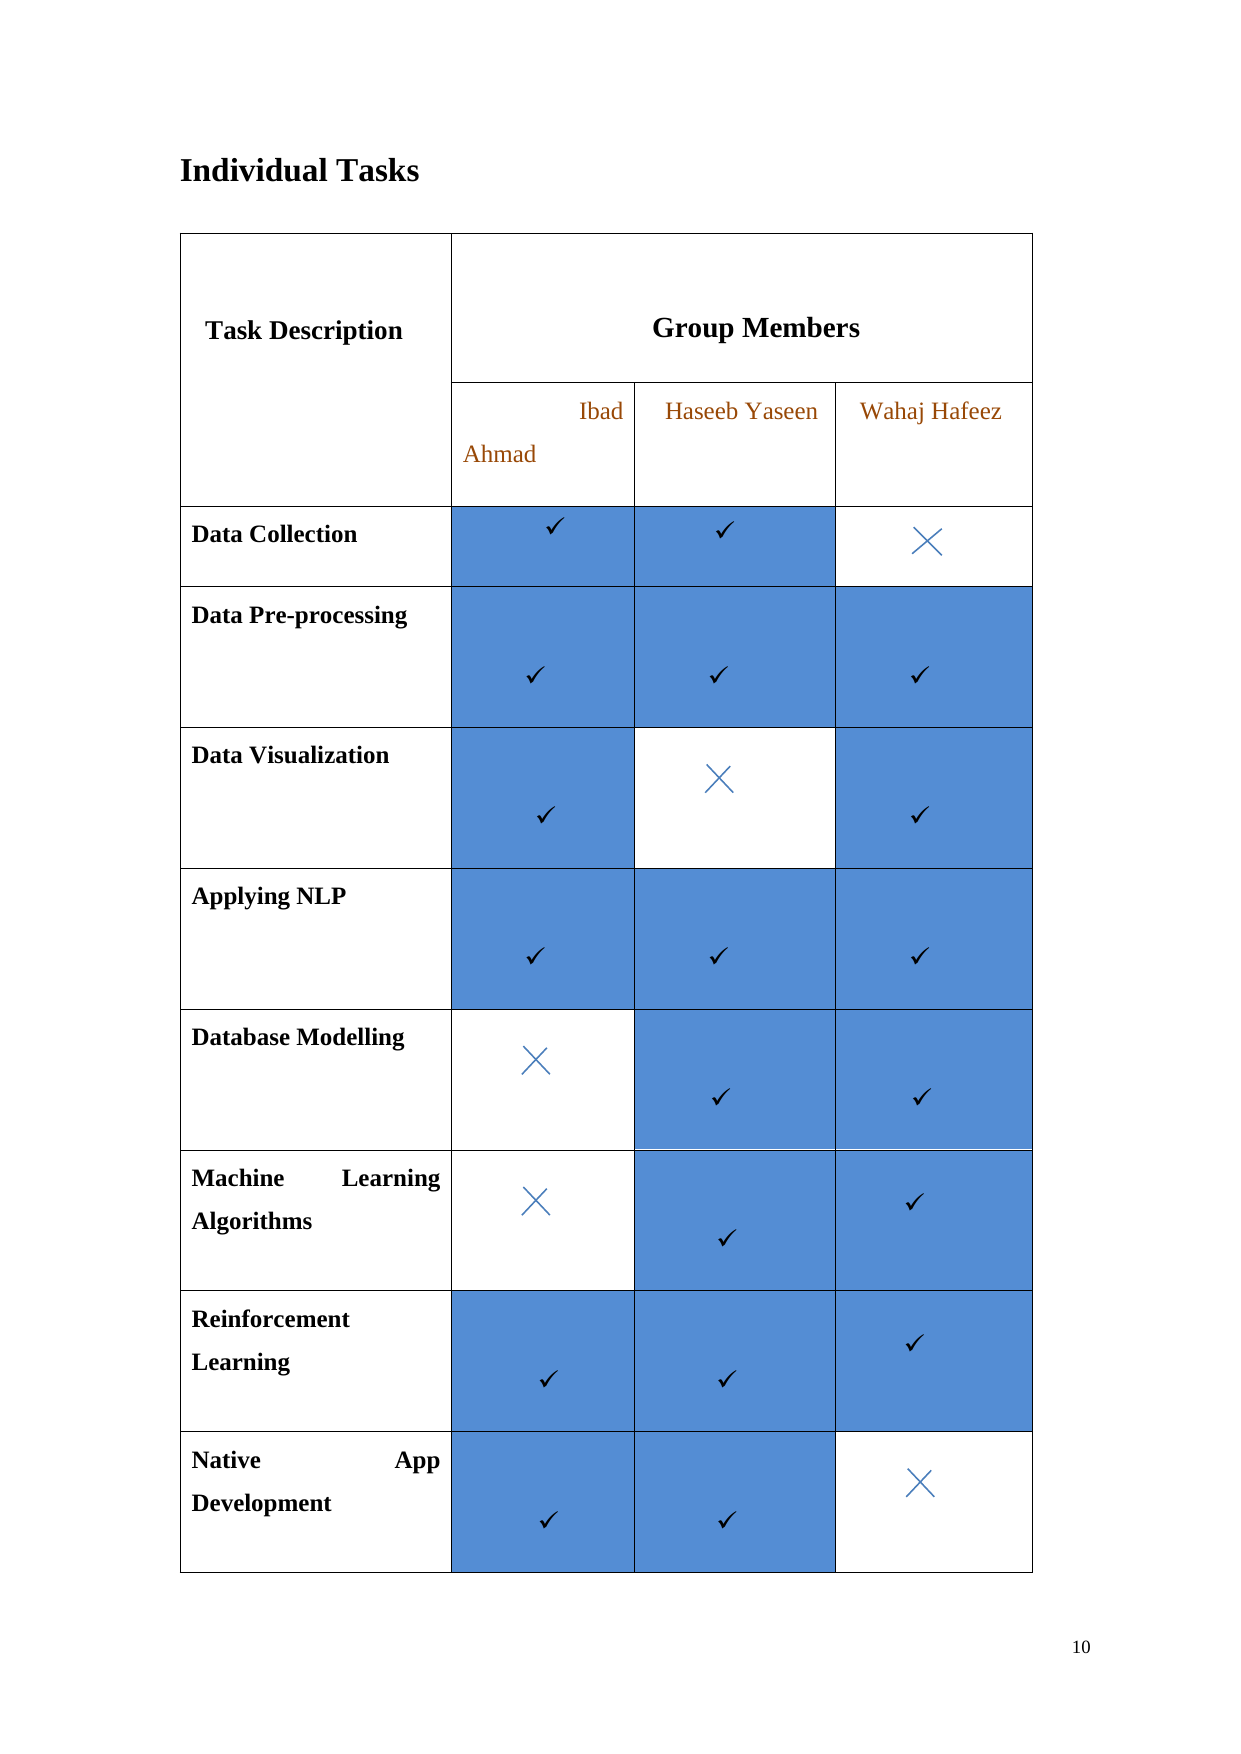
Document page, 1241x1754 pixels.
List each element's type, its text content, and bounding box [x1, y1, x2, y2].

table_cell [836, 752, 1032, 892]
text Individual Tasks [179, 315, 1090, 353]
table_cell [836, 1175, 1032, 1314]
table_cell [635, 1175, 835, 1314]
table_cell [452, 893, 634, 1033]
table_cell Data Pre-processing [181, 752, 451, 892]
table_cell Machine Learning Algorithms [181, 1316, 451, 1455]
table_cell Reinforcement Learning [181, 1456, 451, 1596]
table_cell [836, 1316, 1032, 1455]
table_cell Wahaj Hafeez [836, 548, 1032, 671]
table_cell [635, 893, 835, 1033]
table_cell [635, 672, 835, 751]
table_cell [836, 1456, 1032, 1596]
table_cell [452, 1316, 634, 1455]
table_cell Database Modelling [181, 1175, 451, 1314]
table_cell Data Visualization [181, 893, 451, 1033]
table_cell [635, 1034, 835, 1174]
table_cell Haseeb Yaseen [635, 548, 835, 671]
table_cell [452, 1175, 634, 1314]
table_header Group Members [452, 399, 1032, 547]
table_cell Applying NLP [181, 1034, 451, 1174]
table_cell Data Collection [181, 672, 451, 751]
table_cell Ibad Ahmad [452, 548, 634, 671]
table_cell [635, 1456, 835, 1596]
table_cell [452, 1034, 634, 1174]
table_cell [452, 752, 634, 892]
table_cell [836, 672, 1032, 751]
table_cell [635, 752, 835, 892]
table_header Task Description [181, 399, 451, 671]
table_cell [836, 893, 1032, 1033]
table_cell [452, 672, 634, 751]
table_cell [635, 1316, 835, 1455]
table_cell [452, 1456, 634, 1596]
table_cell [836, 1034, 1032, 1174]
